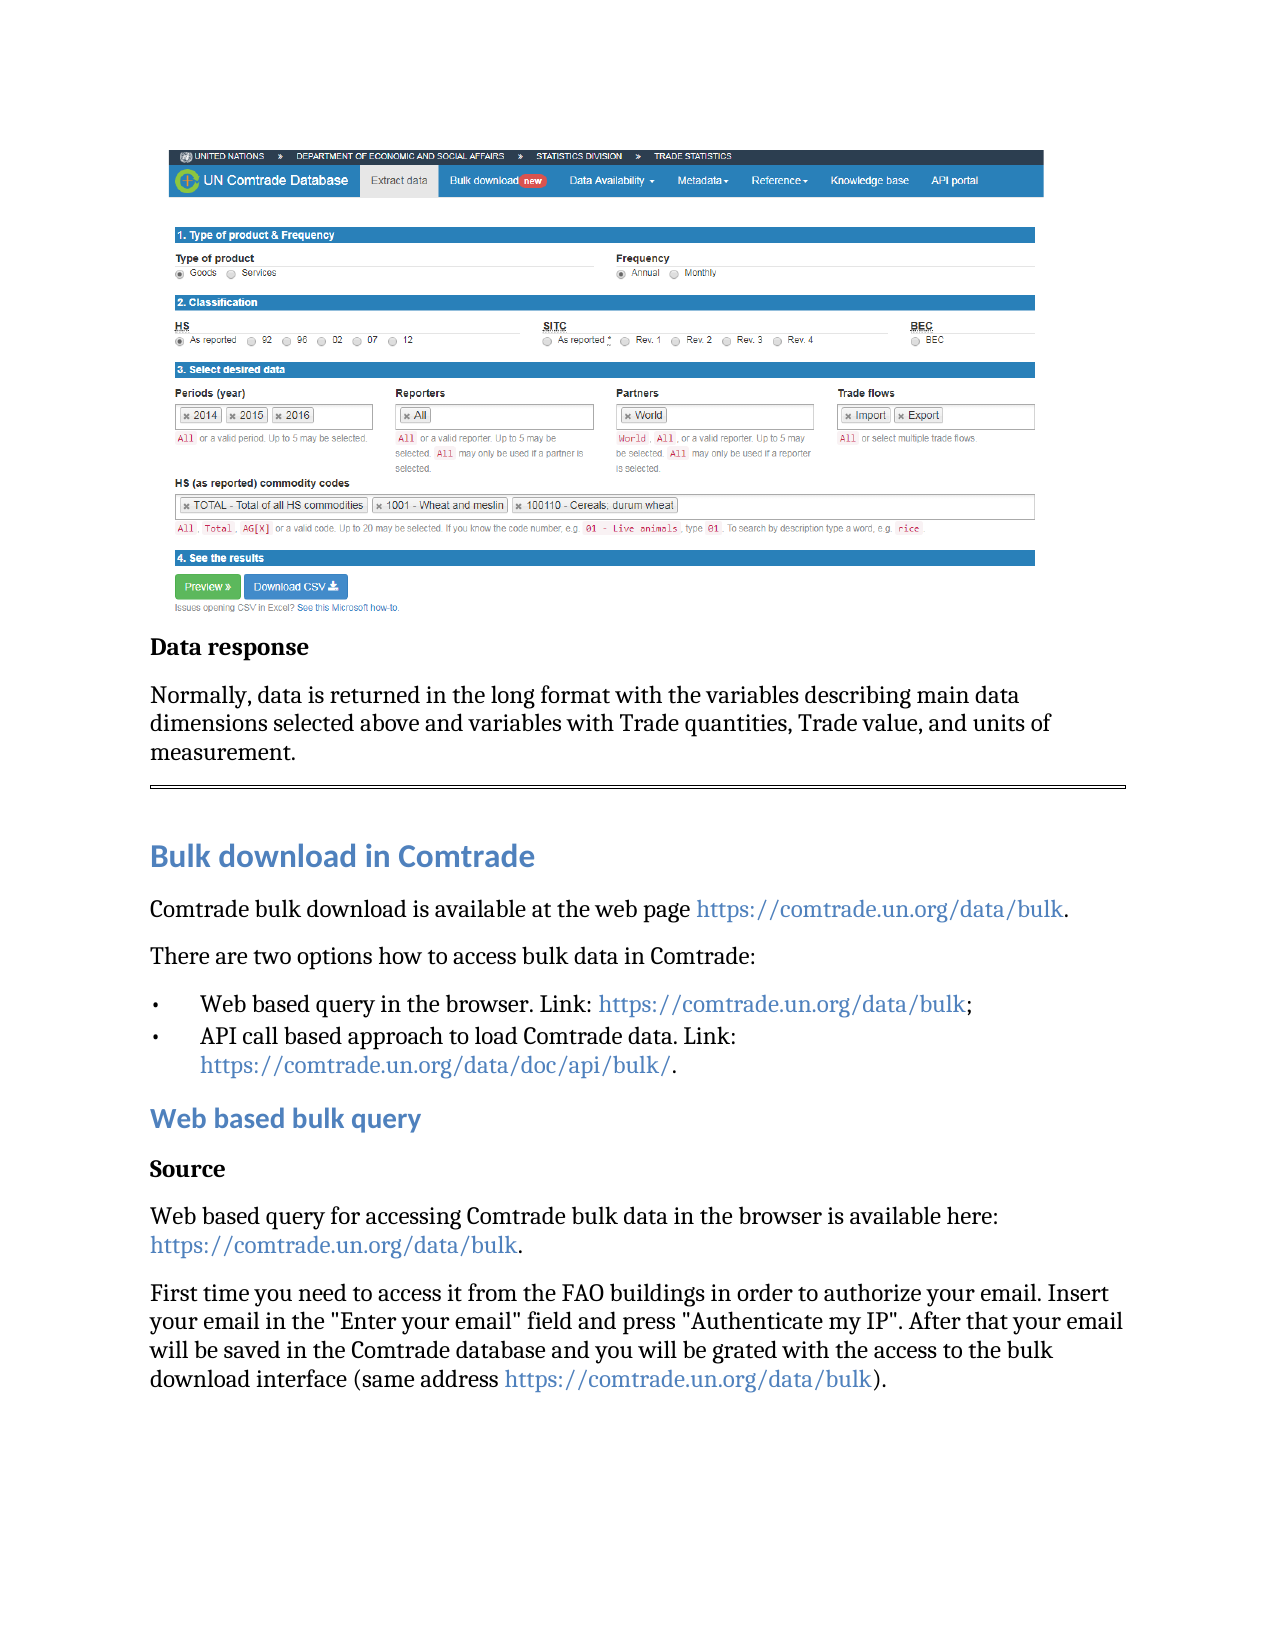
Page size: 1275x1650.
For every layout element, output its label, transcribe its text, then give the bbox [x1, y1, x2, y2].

text Web based query for accessing Comtrade bulk data in the browser is available here: https://comtrade.un.org/data/bulk. [150, 1202, 1125, 1260]
text Comtrade bulk download is available at the web page https://comtrade.un.org/data/bulk. [150, 894, 1125, 923]
text Data response [150, 633, 1125, 662]
text Source [150, 1155, 1125, 1183]
list API call based approach to load Comtrade data. Link: https://comtrade.un.org/data/doc/api/bulk/. [150, 1022, 1125, 1079]
list Web based query in the browser. Link: https://comtrade.un.org/data/bulk; [150, 989, 1125, 1018]
subtitle Web based bulk query [150, 1100, 1125, 1136]
text There are two options how to access bulk data in Comtrade: [150, 942, 1125, 971]
subtitle Bulk download in Comtrade [150, 835, 1125, 876]
picture [168, 150, 1044, 615]
text First time you need to access it from the FAO buildings in order to authorize your email. Insert your email in the "Enter your email" field and press "Authenticate my IP". After that your email will be saved in the Comtrade database and you will be grated with the access to the bulk download interface (same address https://comtrade.un.org/data/bulk). [150, 1278, 1125, 1393]
text Normally, data is returned in the long format with the variables describing main data dimensions selected above and variables with Trade quantities, Trade value, and units of measurement. [150, 681, 1125, 767]
